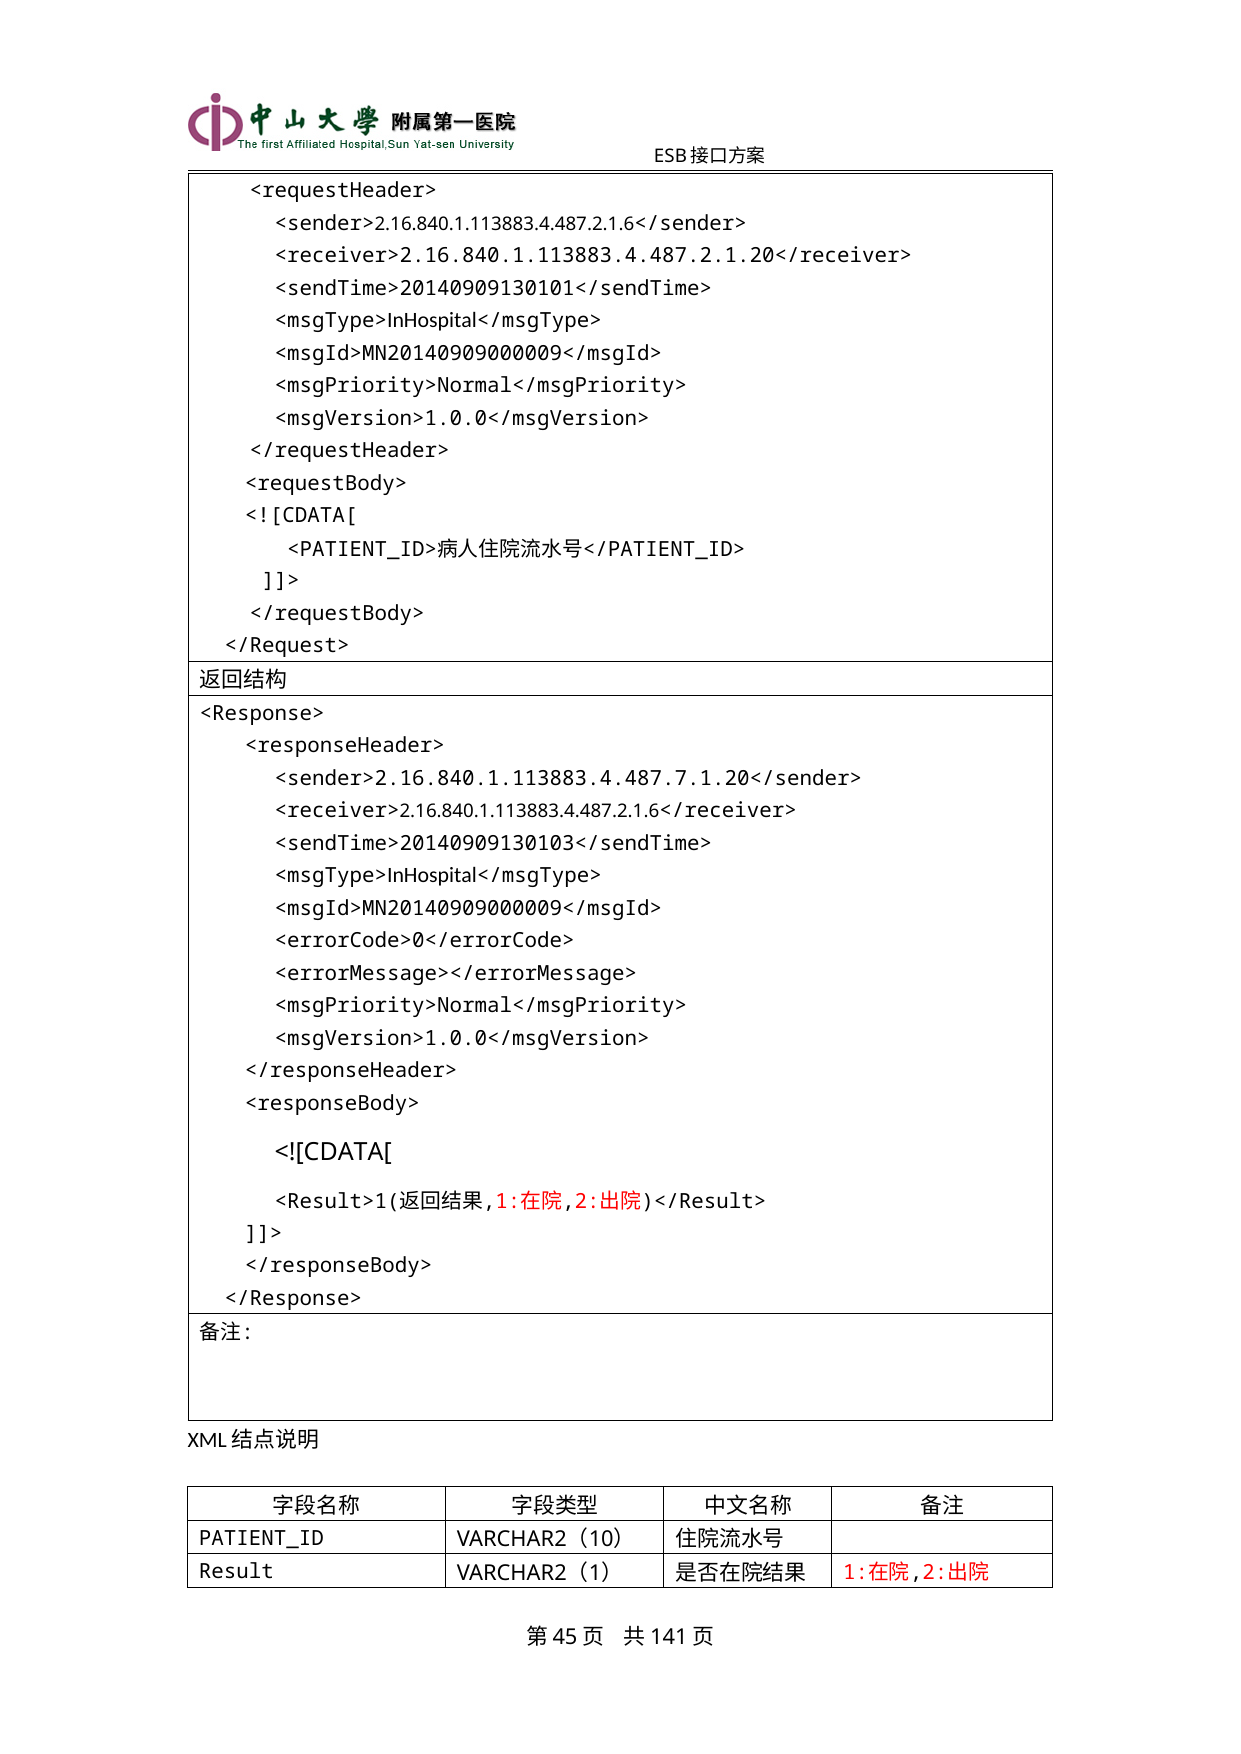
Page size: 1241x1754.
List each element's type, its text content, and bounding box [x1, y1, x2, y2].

table_header 字段名称 [188, 1487, 445, 1520]
table_cell Result [188, 1554, 445, 1587]
table_cell 住院流水号 [664, 1521, 831, 1553]
table_cell [832, 1521, 1052, 1553]
table_header 字段类型 [446, 1487, 663, 1520]
table_cell VARCHAR2（1） [446, 1554, 663, 1587]
table_cell <Response> <responseHeader> <sender>2.16.840.1.113883.4.487.7.1.20</sender> <receiver>2.16.840.1.113883.4.487.2.1.6</receiver> <sendTime>20140909130103</sendTime> <msgType>InHospital</msgType> <msgId>MN20140909000009</msgId> <errorCode>0</errorCode> <errorMessage></errorMessage> <msgPriority>Normal</msgPriority> <msgVersion>1.0.0</msgVersion> </responseHeader> <responseBody> <![CDATA[ <Result>1(返回结果,1:在院,2:出院)</Result> ]]> </responseBody> </Response> [189, 696, 1052, 1313]
picture [187, 88, 518, 162]
table_cell PATIENT_ID [188, 1521, 445, 1553]
table_cell VARCHAR2（10） [446, 1521, 663, 1553]
table_cell 1:在院,2:出院 [832, 1554, 1052, 1587]
table_cell 备注: [189, 1314, 1052, 1420]
text XML结点说明 [187, 1421, 1053, 1454]
table_header 中文名称 [664, 1487, 831, 1520]
table_header 备注 [832, 1487, 1052, 1520]
table_cell 是否在院结果 [664, 1554, 831, 1587]
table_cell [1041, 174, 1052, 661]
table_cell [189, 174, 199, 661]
